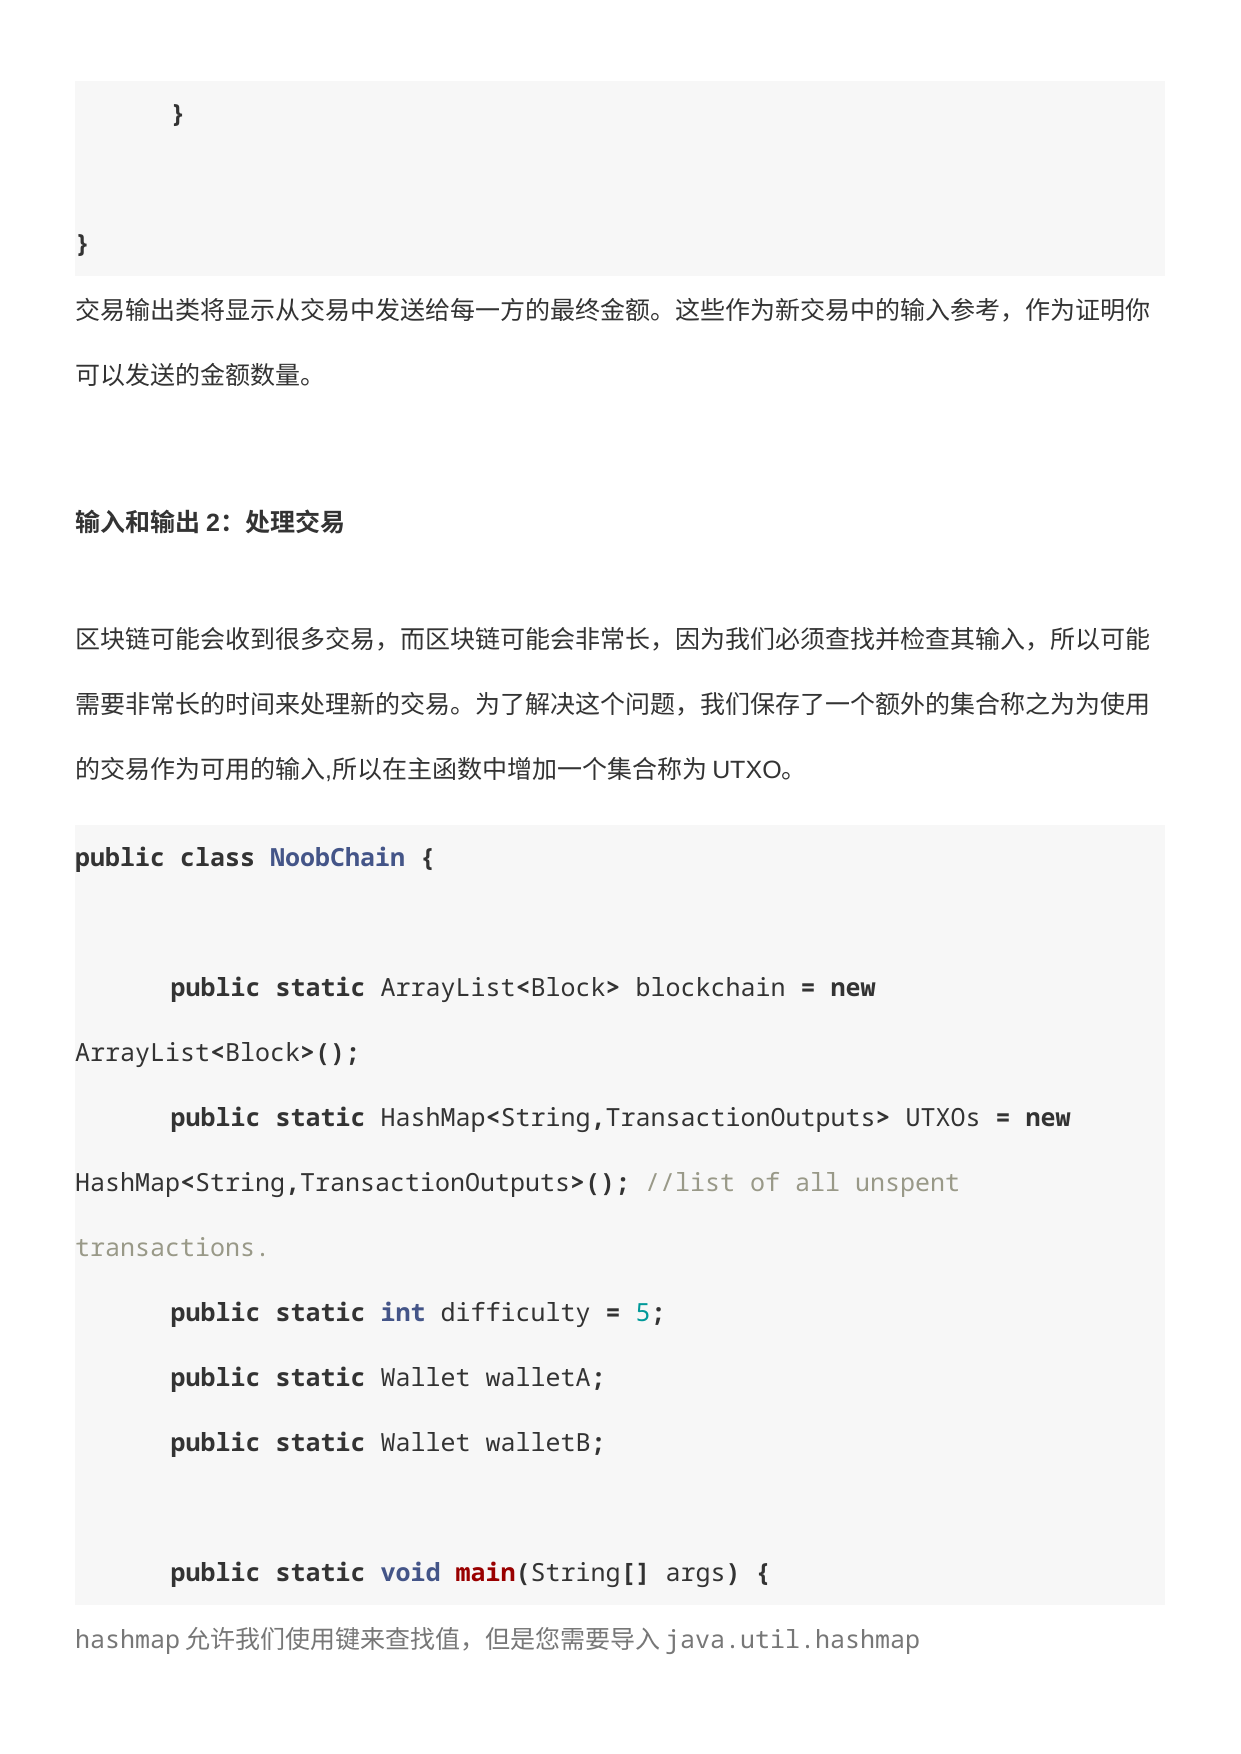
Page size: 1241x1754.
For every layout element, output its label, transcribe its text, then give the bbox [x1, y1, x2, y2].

text } [75, 211, 1165, 276]
text public static Wallet walletB; [75, 1410, 1165, 1475]
text public static Wallet walletA; [75, 1345, 1165, 1410]
text public static HashMap<String,TransactionOutputs> UTXOs = new HashMap<String,TransactionOutputs>(); //list of all unspent transactions. [75, 1085, 1165, 1280]
text public class NoobChain { [75, 825, 1165, 890]
text public static void main(String[] args) { [75, 1540, 1165, 1605]
text 交易输出类将显示从交易中发送给每一方的最终金额。这些作为新交易中的输入参考，作为证明你可以发送的金额数量。 [75, 276, 1165, 406]
text } [75, 81, 1165, 146]
text 区块链可能会收到很多交易，而区块链可能会非常长，因为我们必须查找并检查其输入，所以可能需要非常长的时间来处理新的交易。为了解决这个问题，我们保存了一个额外的集合称之为为使用的交易作为可用的输入,所以在主函数中增加一个集合称为UTXO。 [75, 605, 1165, 800]
subtitle 输入和输出 2：处理交易 [75, 488, 1165, 553]
text hashmap允许我们使用键来查找值，但是您需要导入java.util.hashmap [75, 1605, 1165, 1670]
text public static int difficulty = 5; [75, 1280, 1165, 1345]
text public static ArrayList<Block> blockchain = new ArrayList<Block>(); [75, 955, 1165, 1085]
